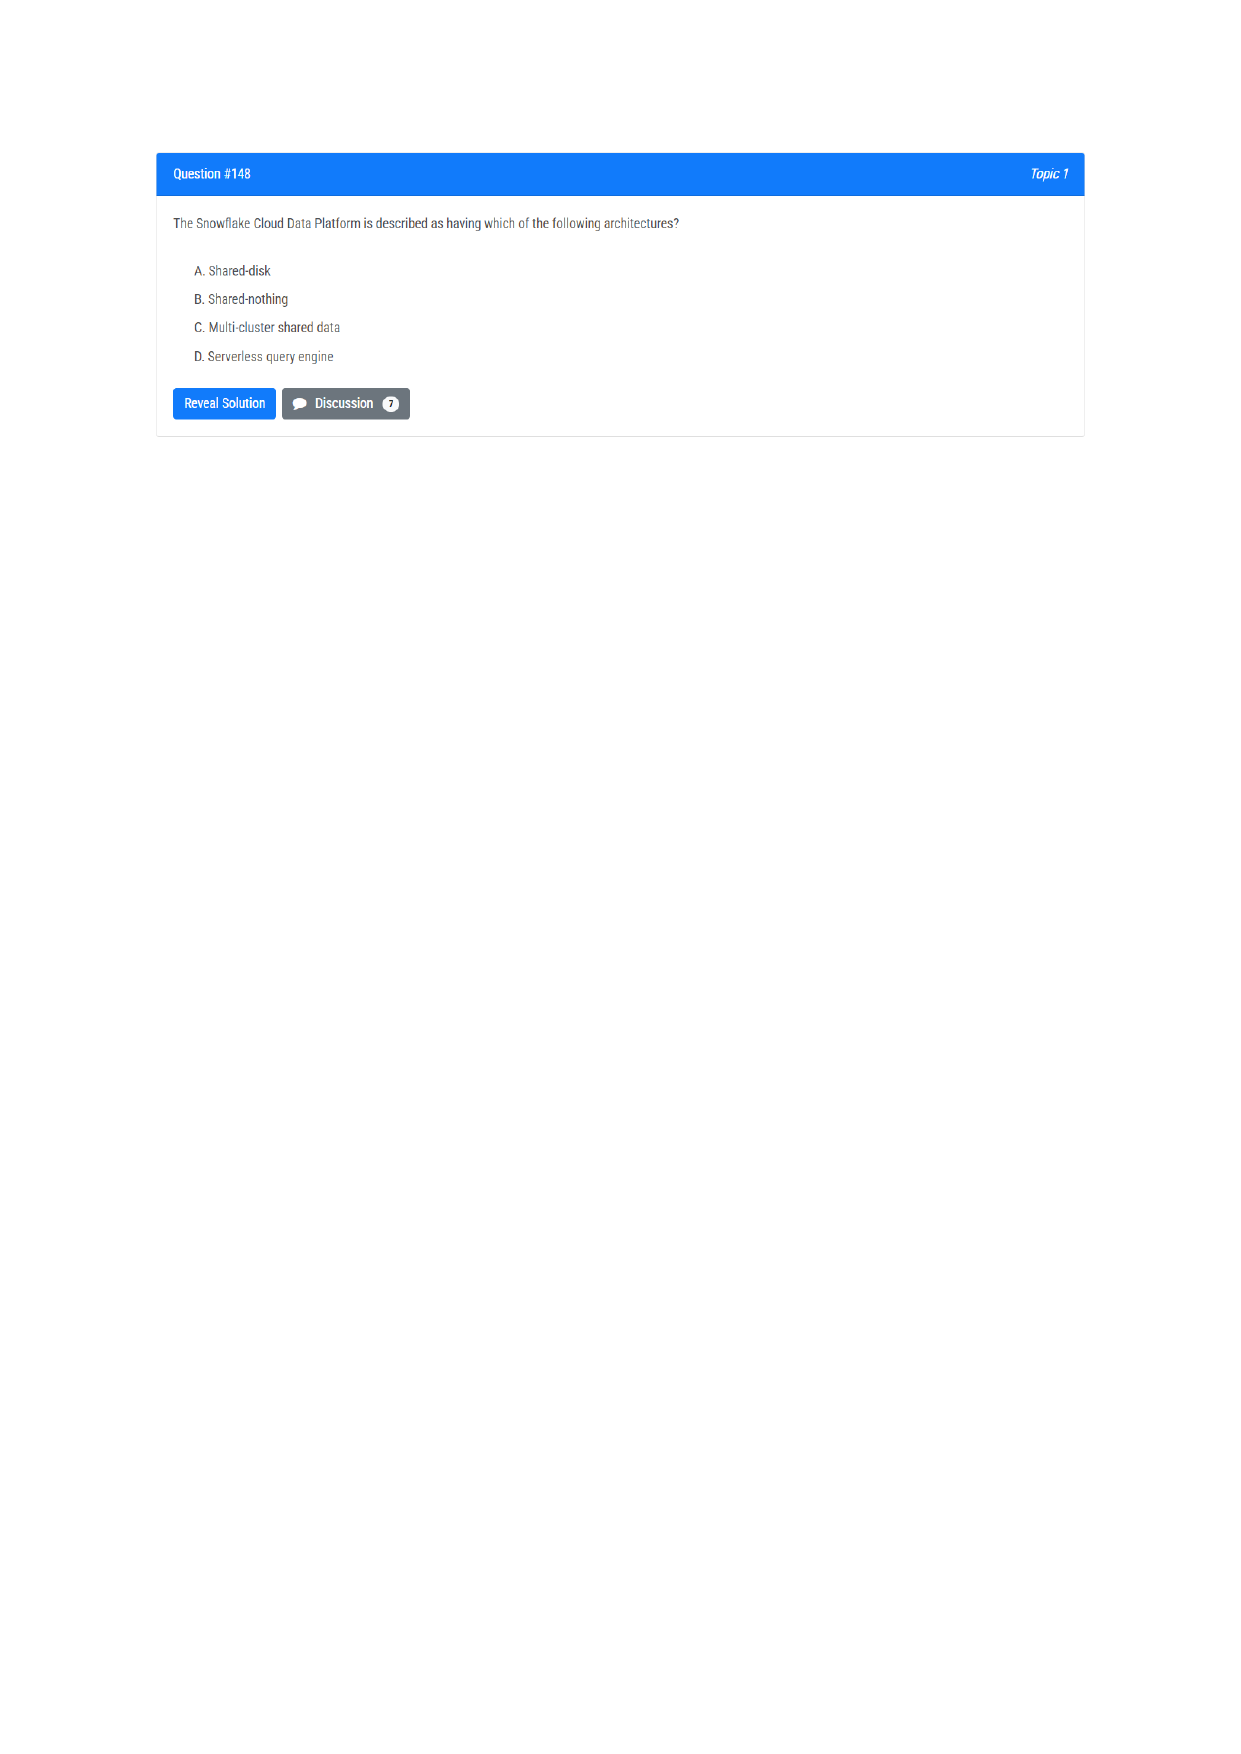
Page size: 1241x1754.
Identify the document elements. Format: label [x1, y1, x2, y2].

picture [150, 150, 1091, 442]
